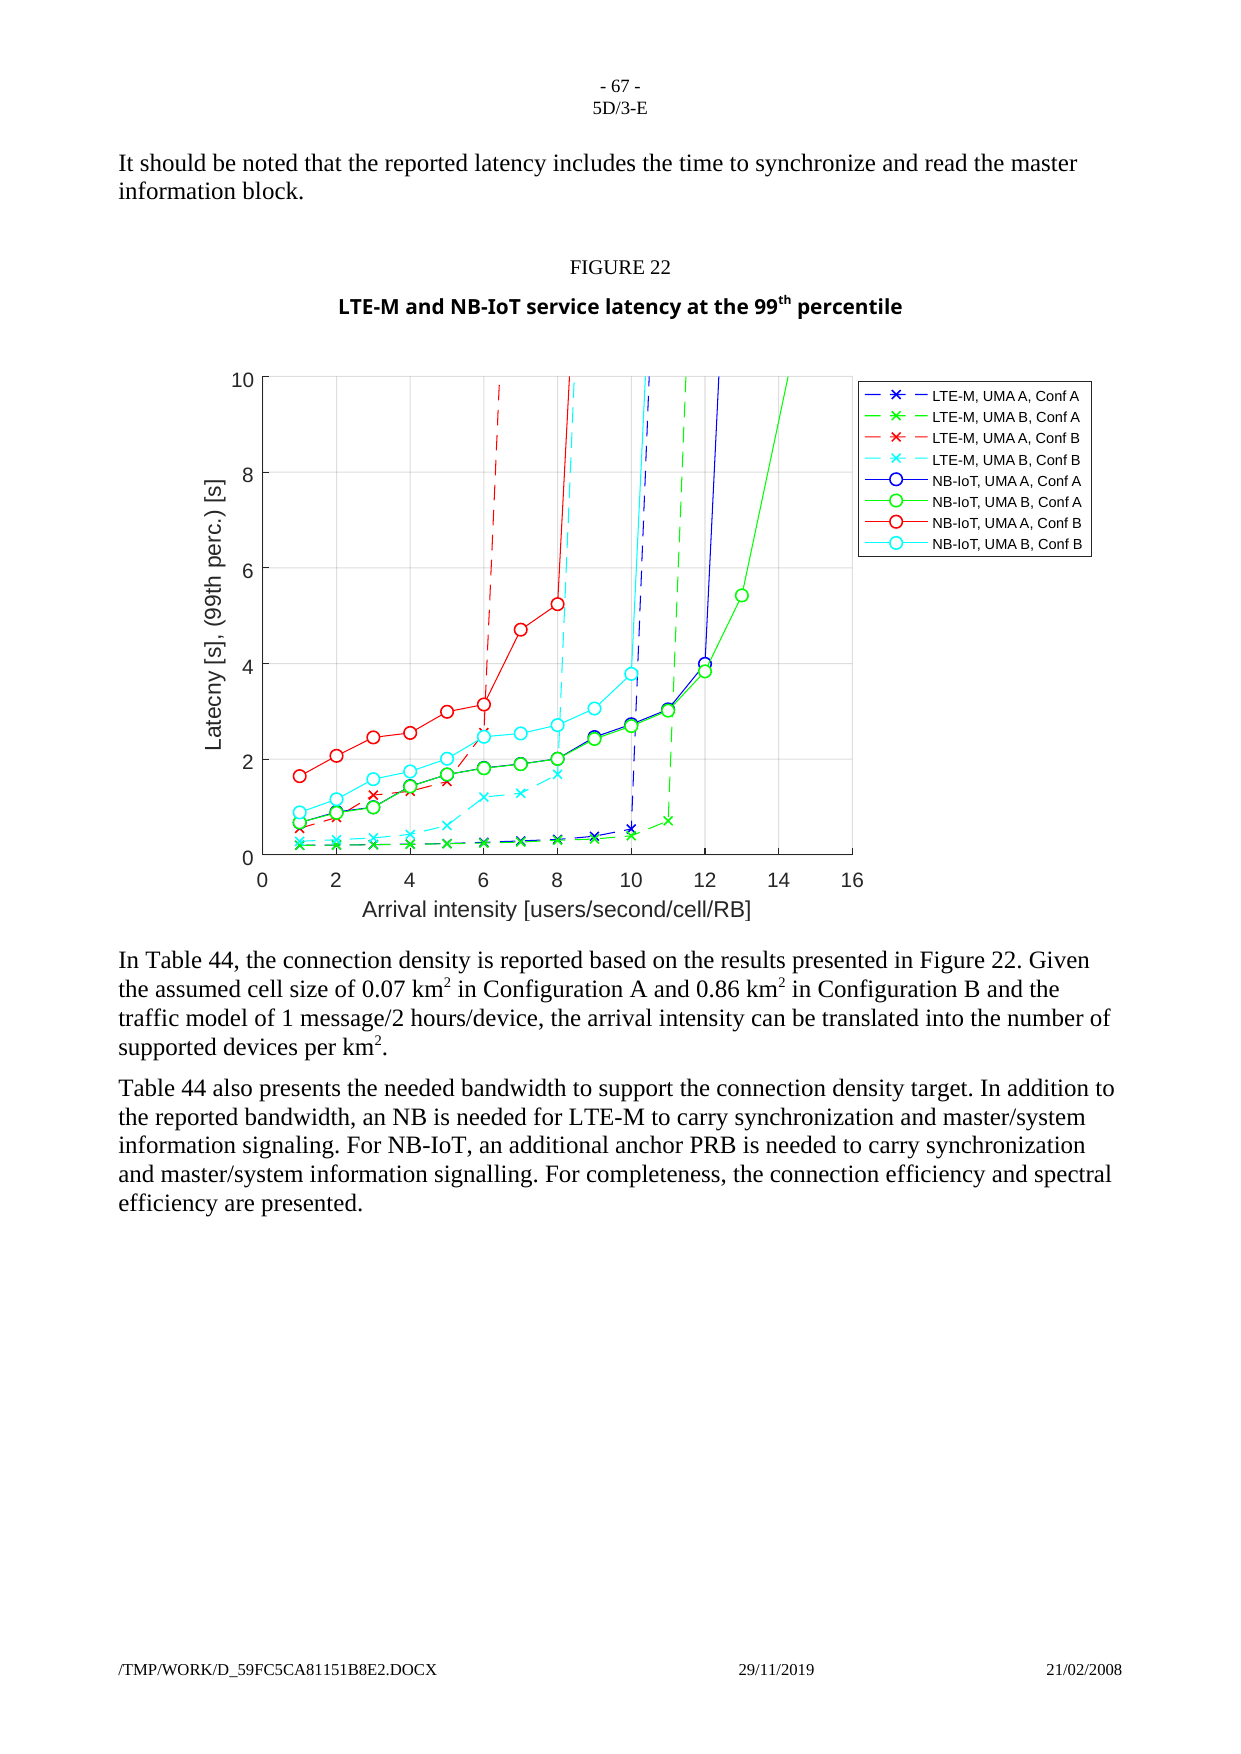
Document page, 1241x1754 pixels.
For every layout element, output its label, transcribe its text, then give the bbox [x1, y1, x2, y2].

text Figure 22 [118, 255, 1122, 279]
title LTE-M and NB-IoT service latency at the 99th percentile [118, 292, 1122, 320]
text Table 44 also presents the needed bandwidth to support the connection density target. In addition to the reported bandwidth, an NB is needed for LTE-M to carry synchronization and master/system information signaling. For NB-IoT, an additional anchor PRB is needed to carry synchronization and master/system information signalling. For completeness, the connection efficiency and spectral efficiency are presented. [118, 1073, 1122, 1217]
text It should be noted that the reported latency includes the time to synchronize and read the master information block. [118, 148, 1122, 205]
text In Table 44, the connection density is reported based on the results presented in Figure 22. Given the assumed cell size of 0.07 km2 in Configuration A and 0.86 km2 in Configuration B and the traffic model of 1 message/2 hours/device, the arrival intensity can be translated into the number of supported devices per km2. [118, 946, 1122, 1061]
